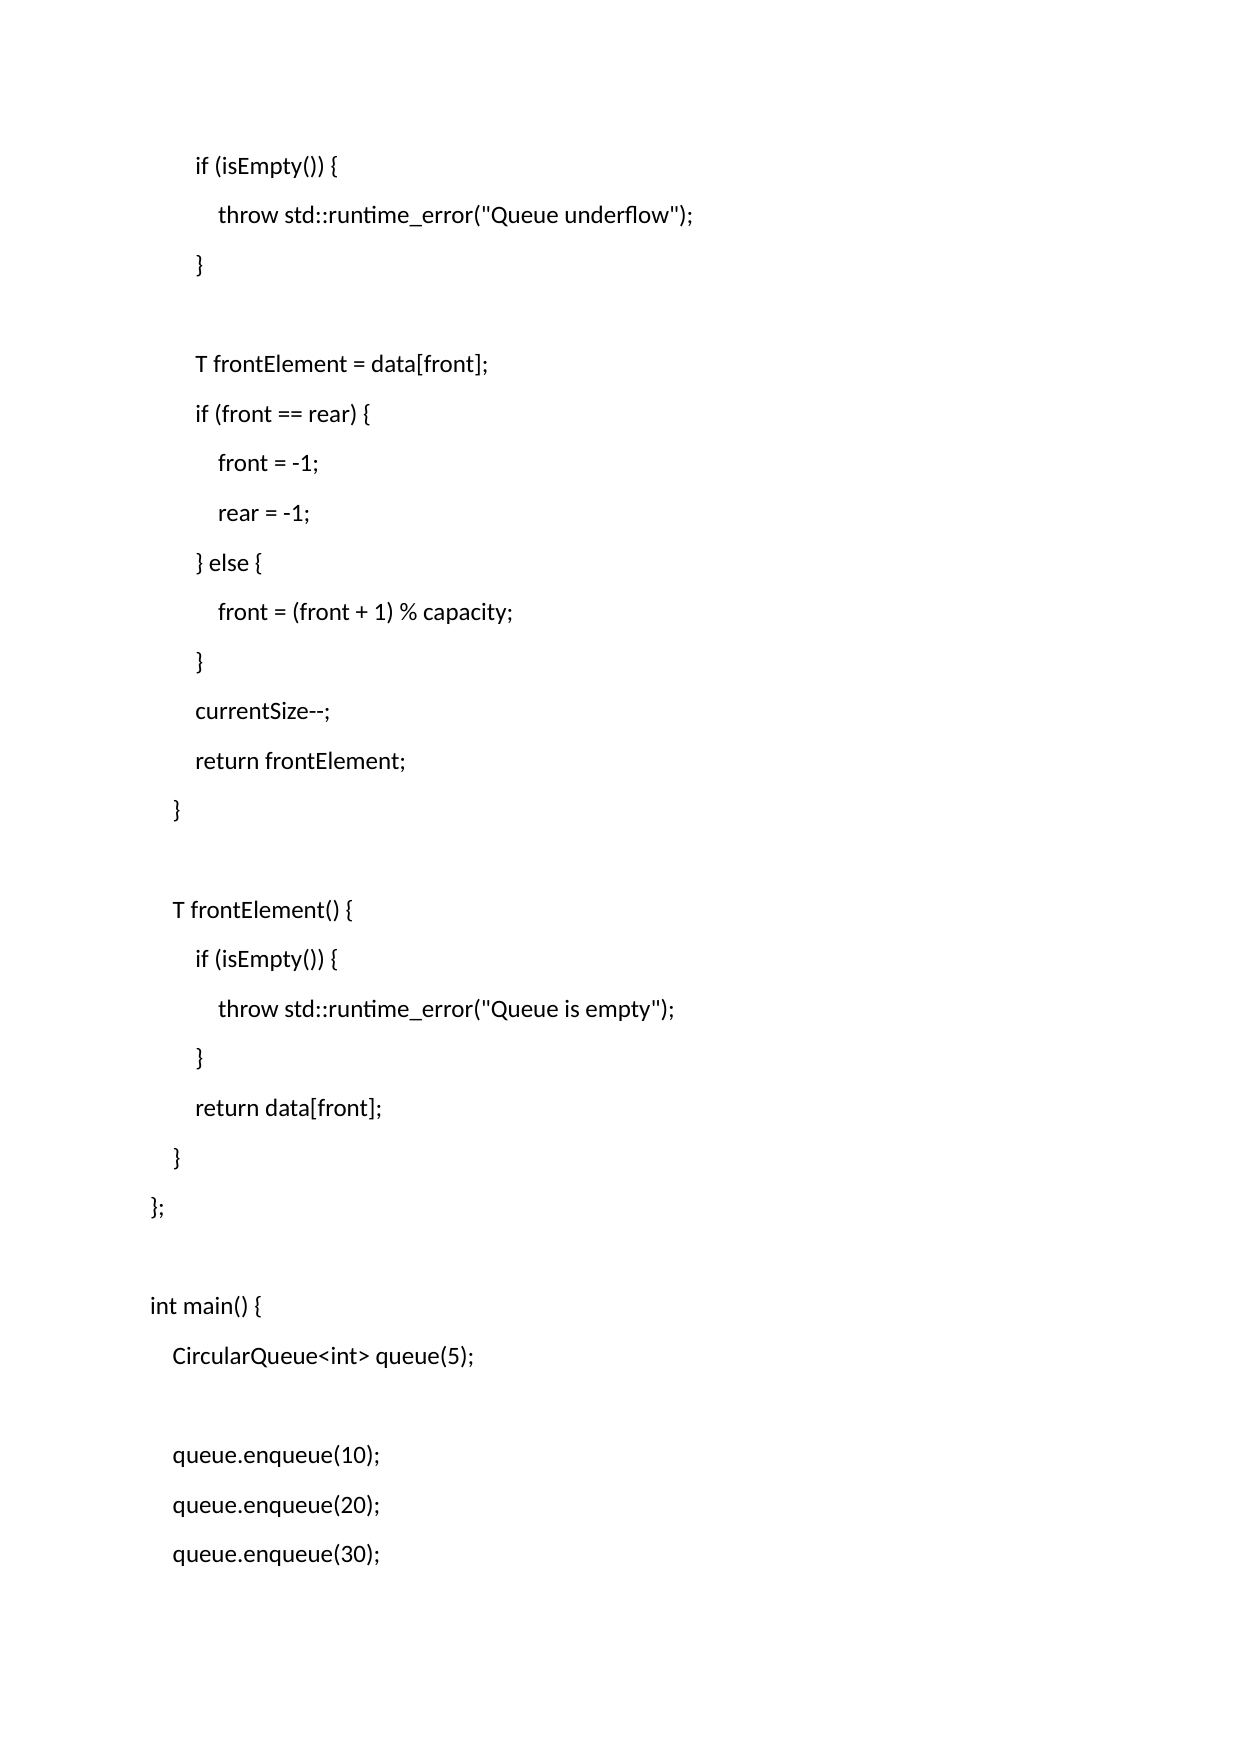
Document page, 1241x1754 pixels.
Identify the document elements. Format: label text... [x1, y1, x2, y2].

text if (isEmpty()) { [150, 150, 1090, 181]
text front = -1; [150, 447, 1090, 478]
text throw std::runtime_error("Queue is empty"); [150, 993, 1090, 1023]
text T frontElement() { [150, 894, 1090, 924]
text } [150, 794, 1090, 825]
text queue.enqueue(20); [150, 1489, 1090, 1519]
text return data[front]; [150, 1092, 1090, 1123]
text } [150, 646, 1090, 676]
text if (isEmpty()) { [150, 943, 1090, 974]
text int main() { [150, 1290, 1090, 1321]
text CircularQueue<int> queue(5); [150, 1340, 1090, 1371]
text } [150, 1142, 1090, 1172]
text T frontElement = data[front]; [150, 348, 1090, 379]
text currentSize--; [150, 695, 1090, 726]
text } [150, 1042, 1090, 1073]
text queue.enqueue(10); [150, 1439, 1090, 1470]
text throw std::runtime_error("Queue underflow"); [150, 199, 1090, 230]
text rear = -1; [150, 497, 1090, 528]
text front = (front + 1) % capacity; [150, 596, 1090, 627]
text return frontElement; [150, 745, 1090, 776]
text queue.enqueue(30); [150, 1538, 1090, 1569]
text } else { [150, 547, 1090, 577]
text }; [150, 1191, 1090, 1222]
text if (front == rear) { [150, 398, 1090, 428]
text } [150, 249, 1090, 280]
